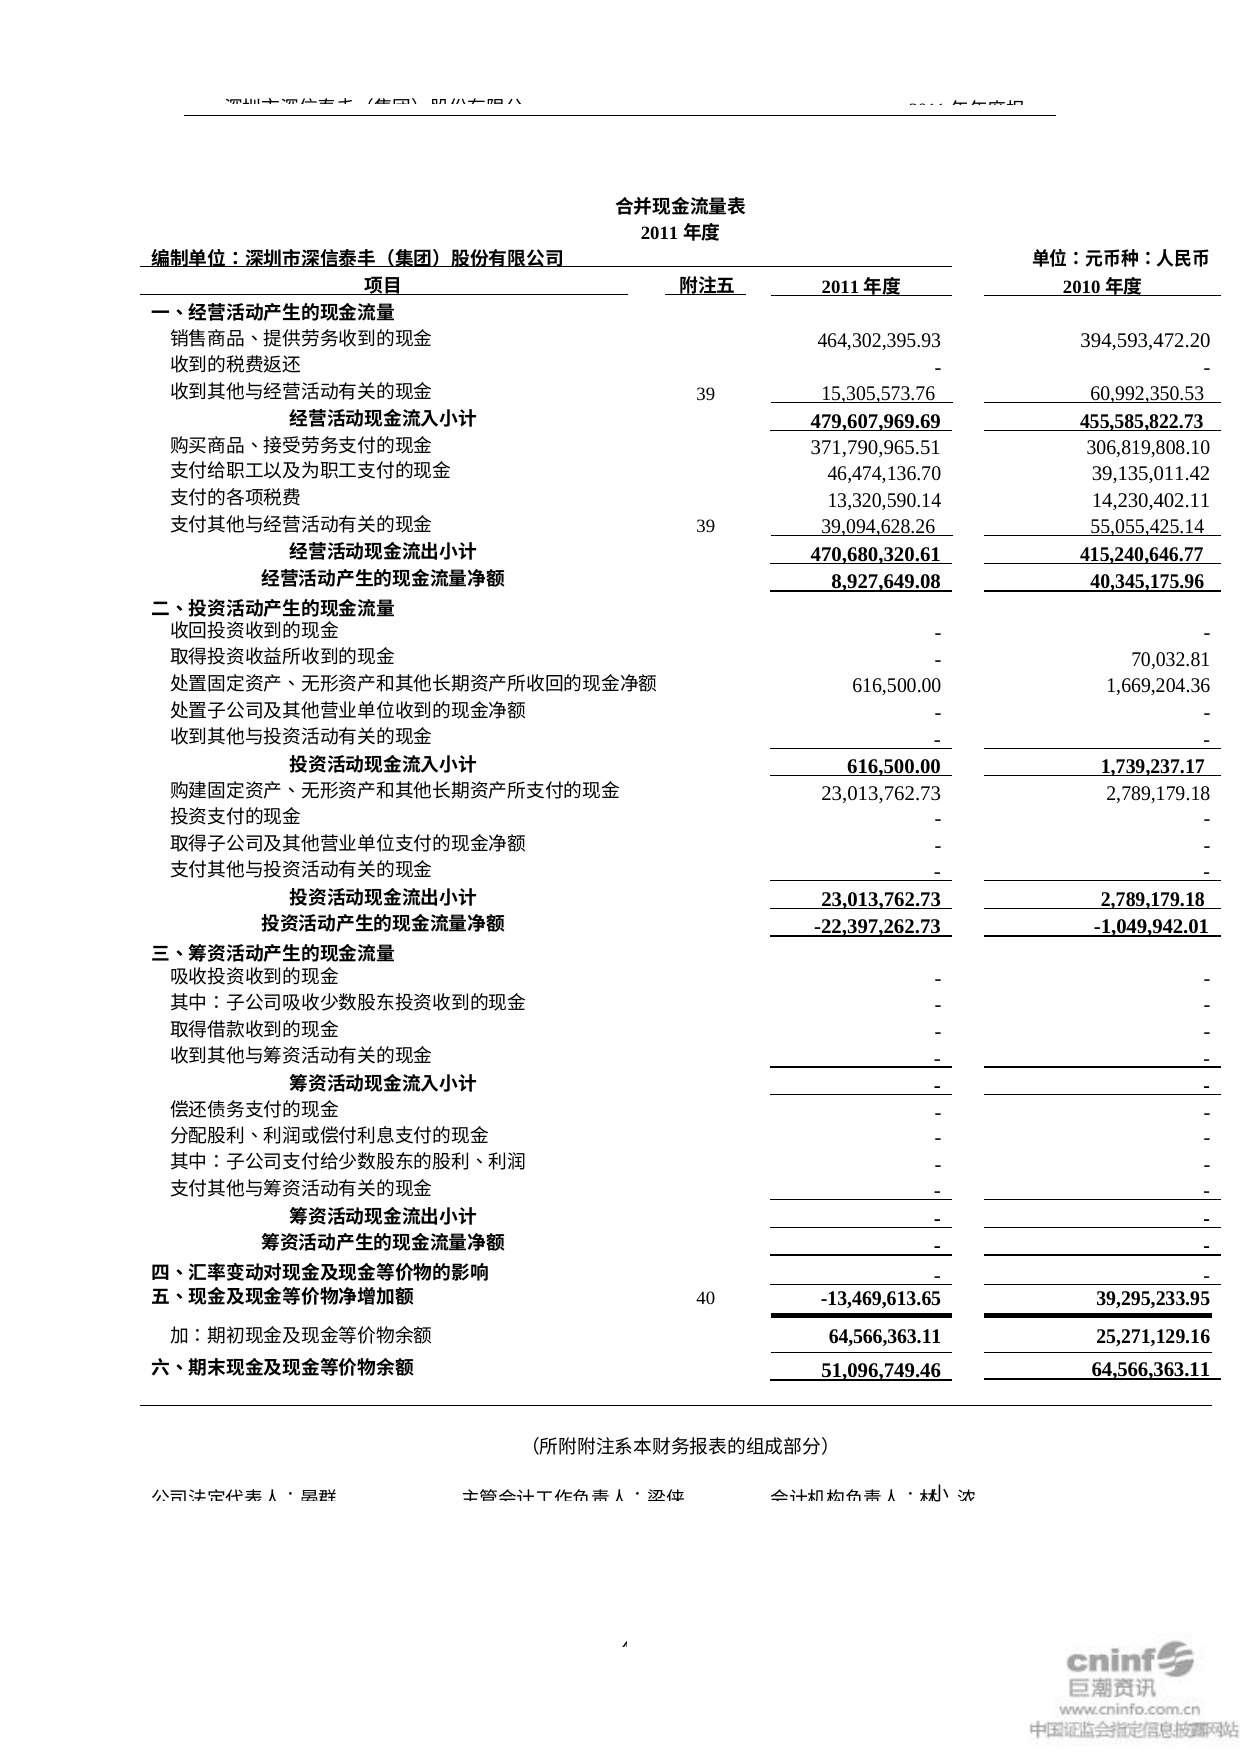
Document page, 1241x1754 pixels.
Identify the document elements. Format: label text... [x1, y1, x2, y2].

picture [1029, 1633, 1241, 1754]
text 小 [119, 1480, 949, 1506]
